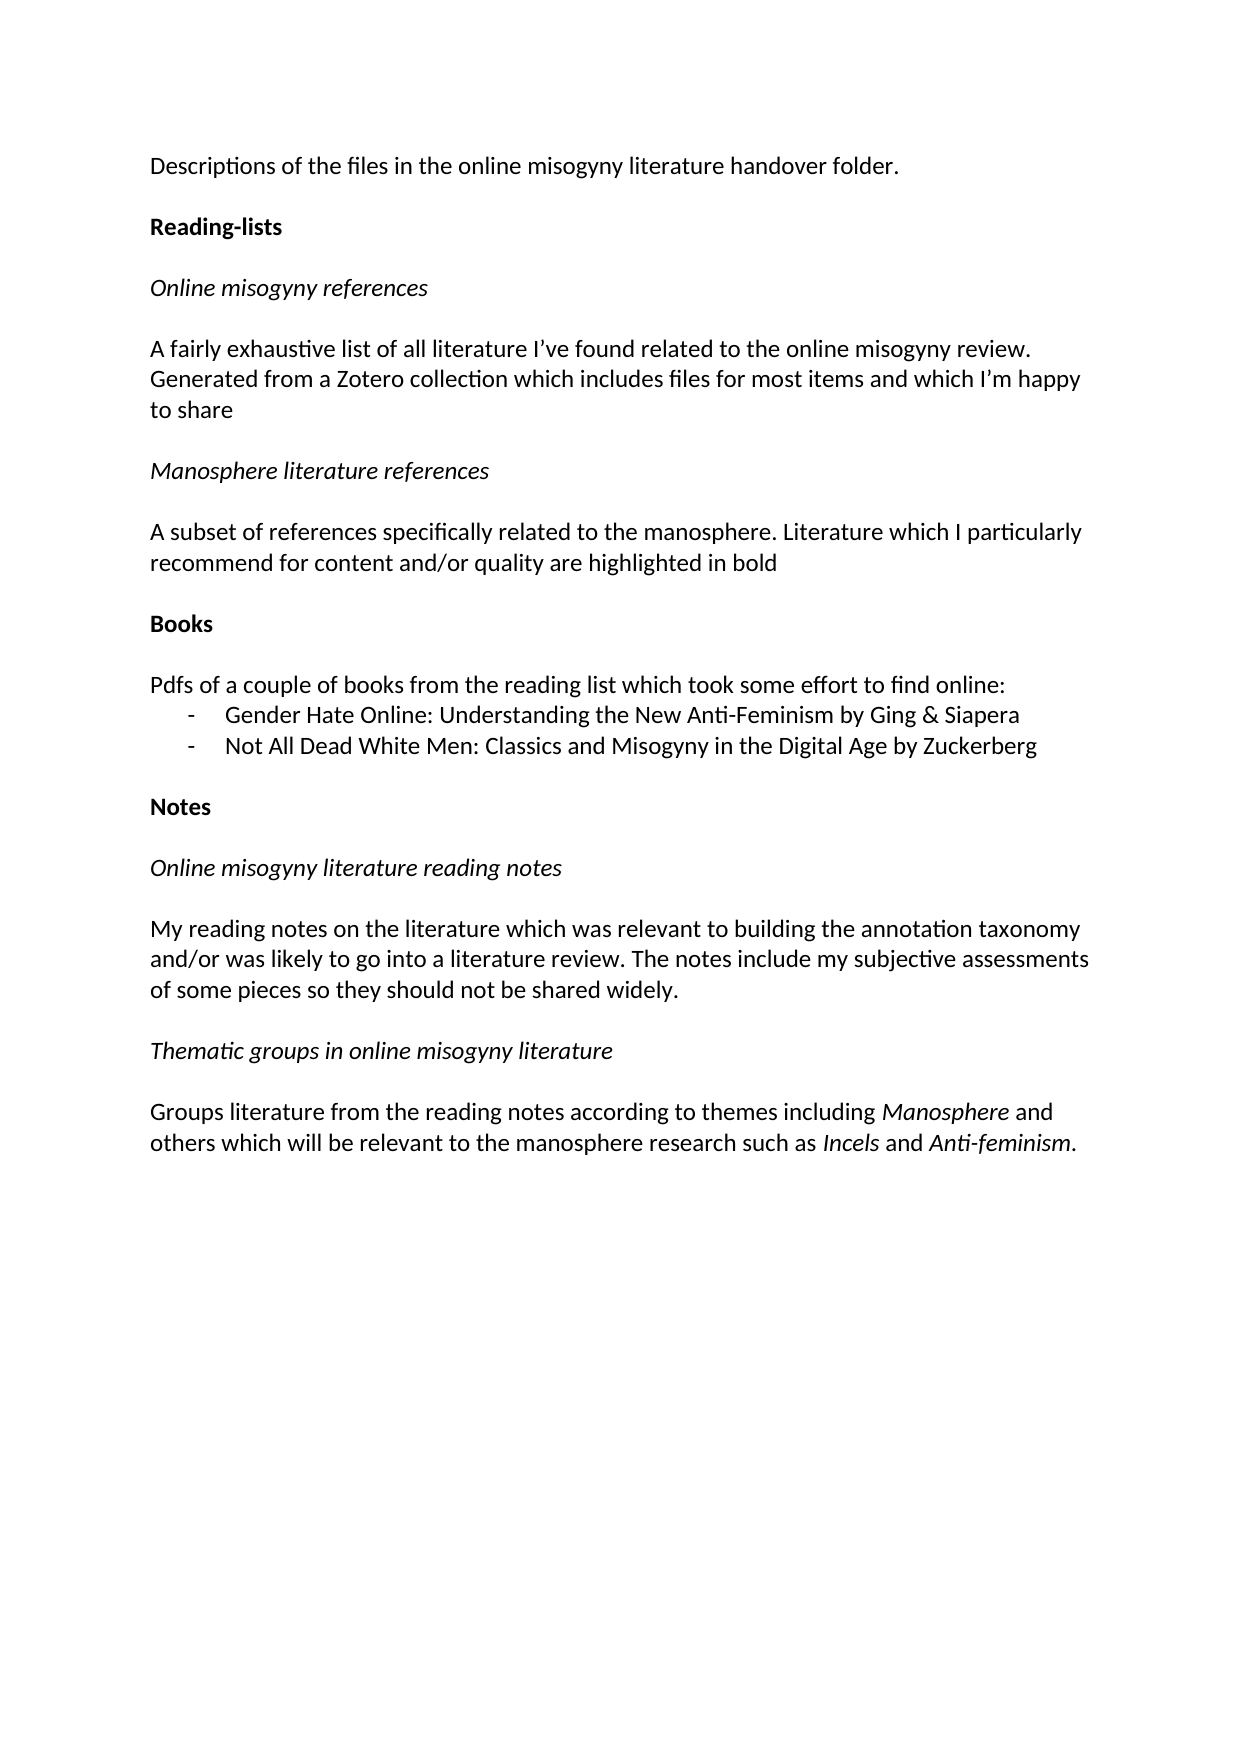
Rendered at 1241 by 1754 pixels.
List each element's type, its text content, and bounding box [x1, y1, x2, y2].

text Manosphere literature references [150, 455, 1090, 486]
text Books [150, 608, 1090, 638]
text Pdfs of a couple of books from the reading list which took some effort to find online: [150, 669, 1090, 699]
text Descriptions of the files in the online misogyny literature handover folder. [150, 150, 1090, 181]
text Notes [150, 791, 1090, 821]
text A fairly exhaustive list of all literature I’ve found related to the online misogyny review. Generated from a Zotero collection which includes files for most items and which I’m happy to share [150, 333, 1090, 425]
text Groups literature from the reading notes according to themes including Manosphere and others which will be relevant to the manosphere research such as Incels and Anti-feminism. [150, 1096, 1090, 1157]
list Not All Dead White Men: Classics and Misogyny in the Digital Age by Zuckerberg [187, 730, 1090, 760]
text A subset of references specifically related to the manosphere. Literature which I particularly recommend for content and/or quality are highlighted in bold [150, 516, 1090, 577]
text Online misogyny literature reading notes [150, 852, 1090, 882]
text My reading notes on the literature which was relevant to building the annotation taxonomy and/or was likely to go into a literature review. The notes include my subjective assessments of some pieces so they should not be shared widely. [150, 913, 1090, 1004]
list Gender Hate Online: Understanding the New Anti-Feminism by Ging & Siapera [187, 699, 1090, 730]
text Online misogyny references [150, 272, 1090, 303]
text Reading-lists [150, 211, 1090, 242]
text Thematic groups in online misogyny literature [150, 1035, 1090, 1066]
